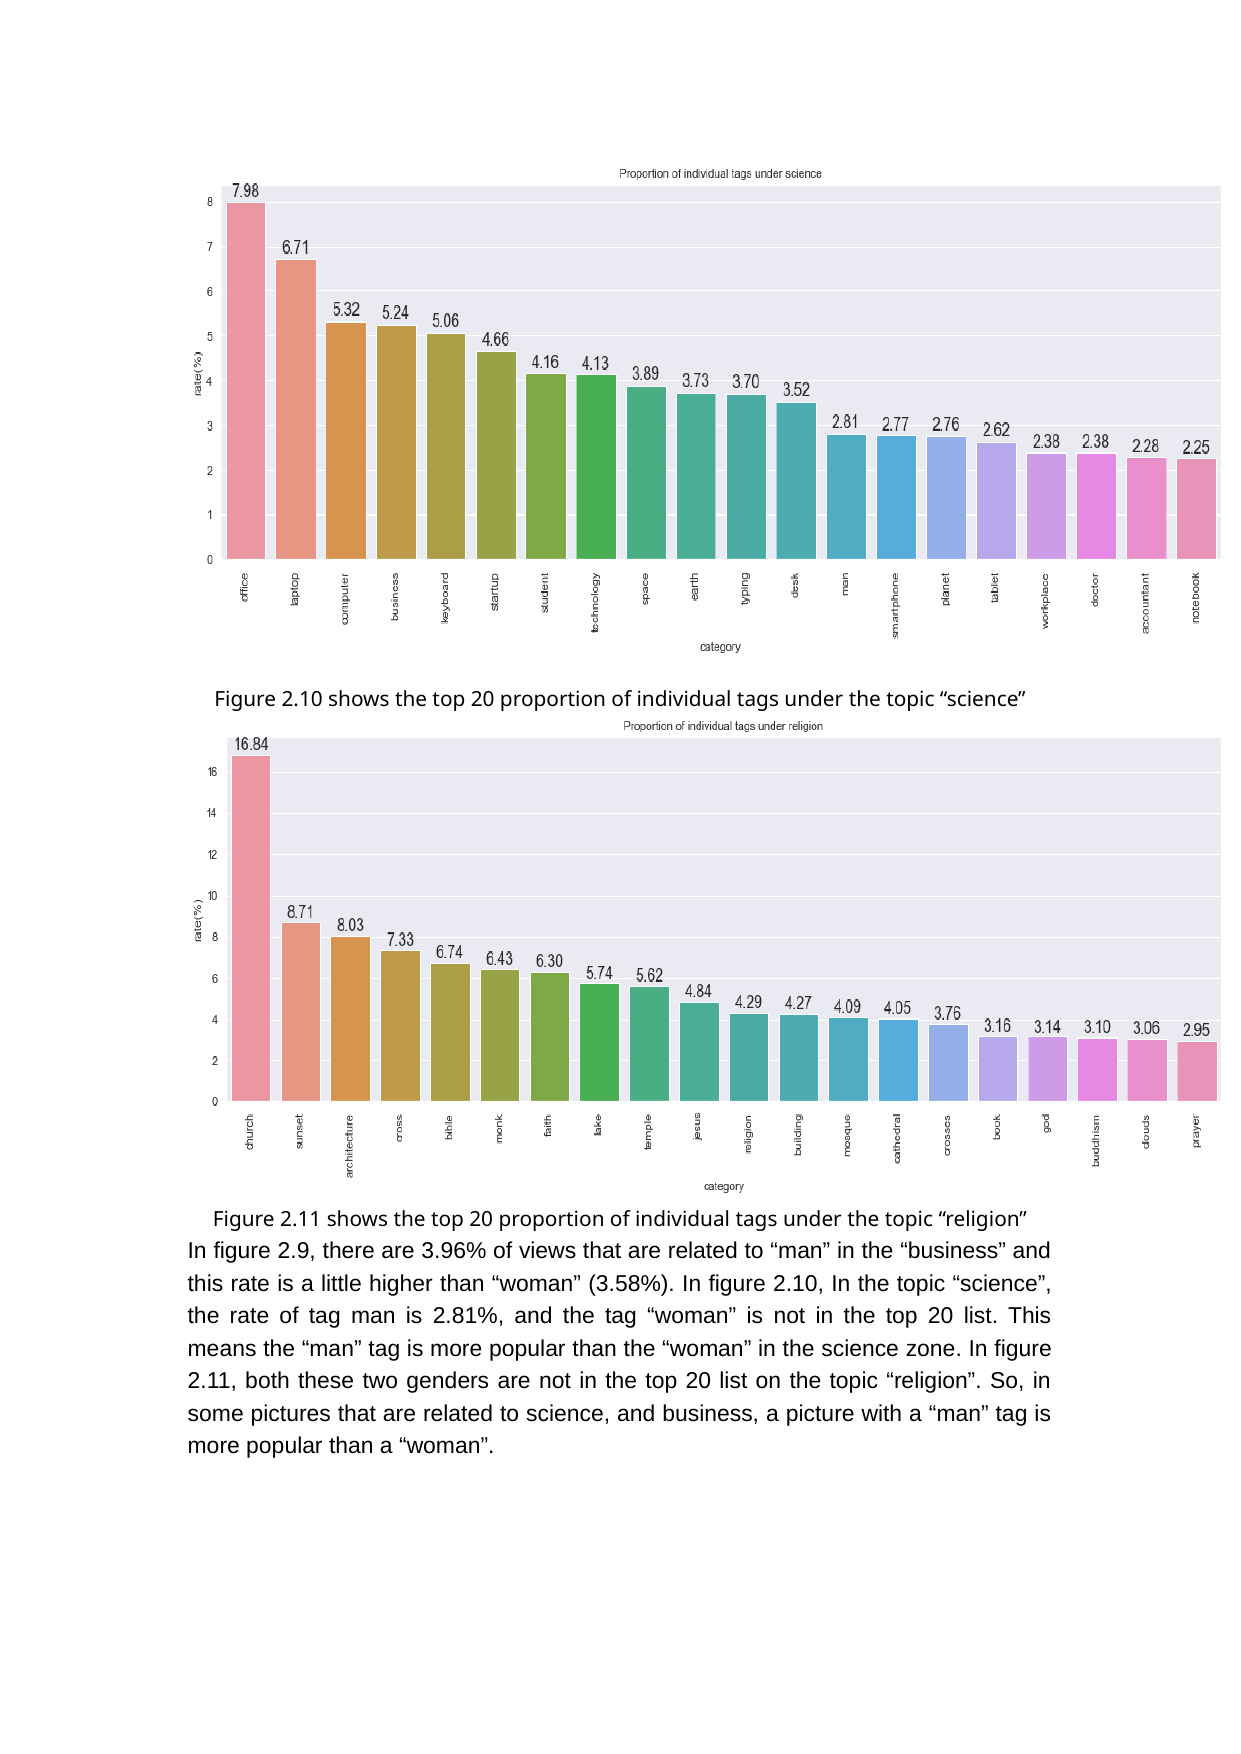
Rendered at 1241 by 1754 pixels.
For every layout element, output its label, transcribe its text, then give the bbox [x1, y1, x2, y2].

picture [187, 714, 1227, 1201]
picture [187, 162, 1227, 662]
text Figure 2.10 shows the top 20 proportion of individual tags under the topic “science” [187, 682, 1053, 714]
text Figure 2.11 shows the top 20 proportion of individual tags under the topic “religion” [187, 1202, 1053, 1234]
text In figure 2.9, there are 3.96% of views that are related to “man” in the “business” and this rate is a little higher than “woman” (3.58%). In figure 2.10, In the topic “science”, the rate of tag man is 2.81%, and the tag “woman” is not in the top 20 list. This means the “man” tag is more popular than the “woman” in the science zone. In figure 2.11, both these two genders are not in the top 20 list on the topic “religion”. So, in some pictures that are related to science, and business, a picture with a “man” tag is more popular than a “woman”. [187, 1234, 1053, 1462]
